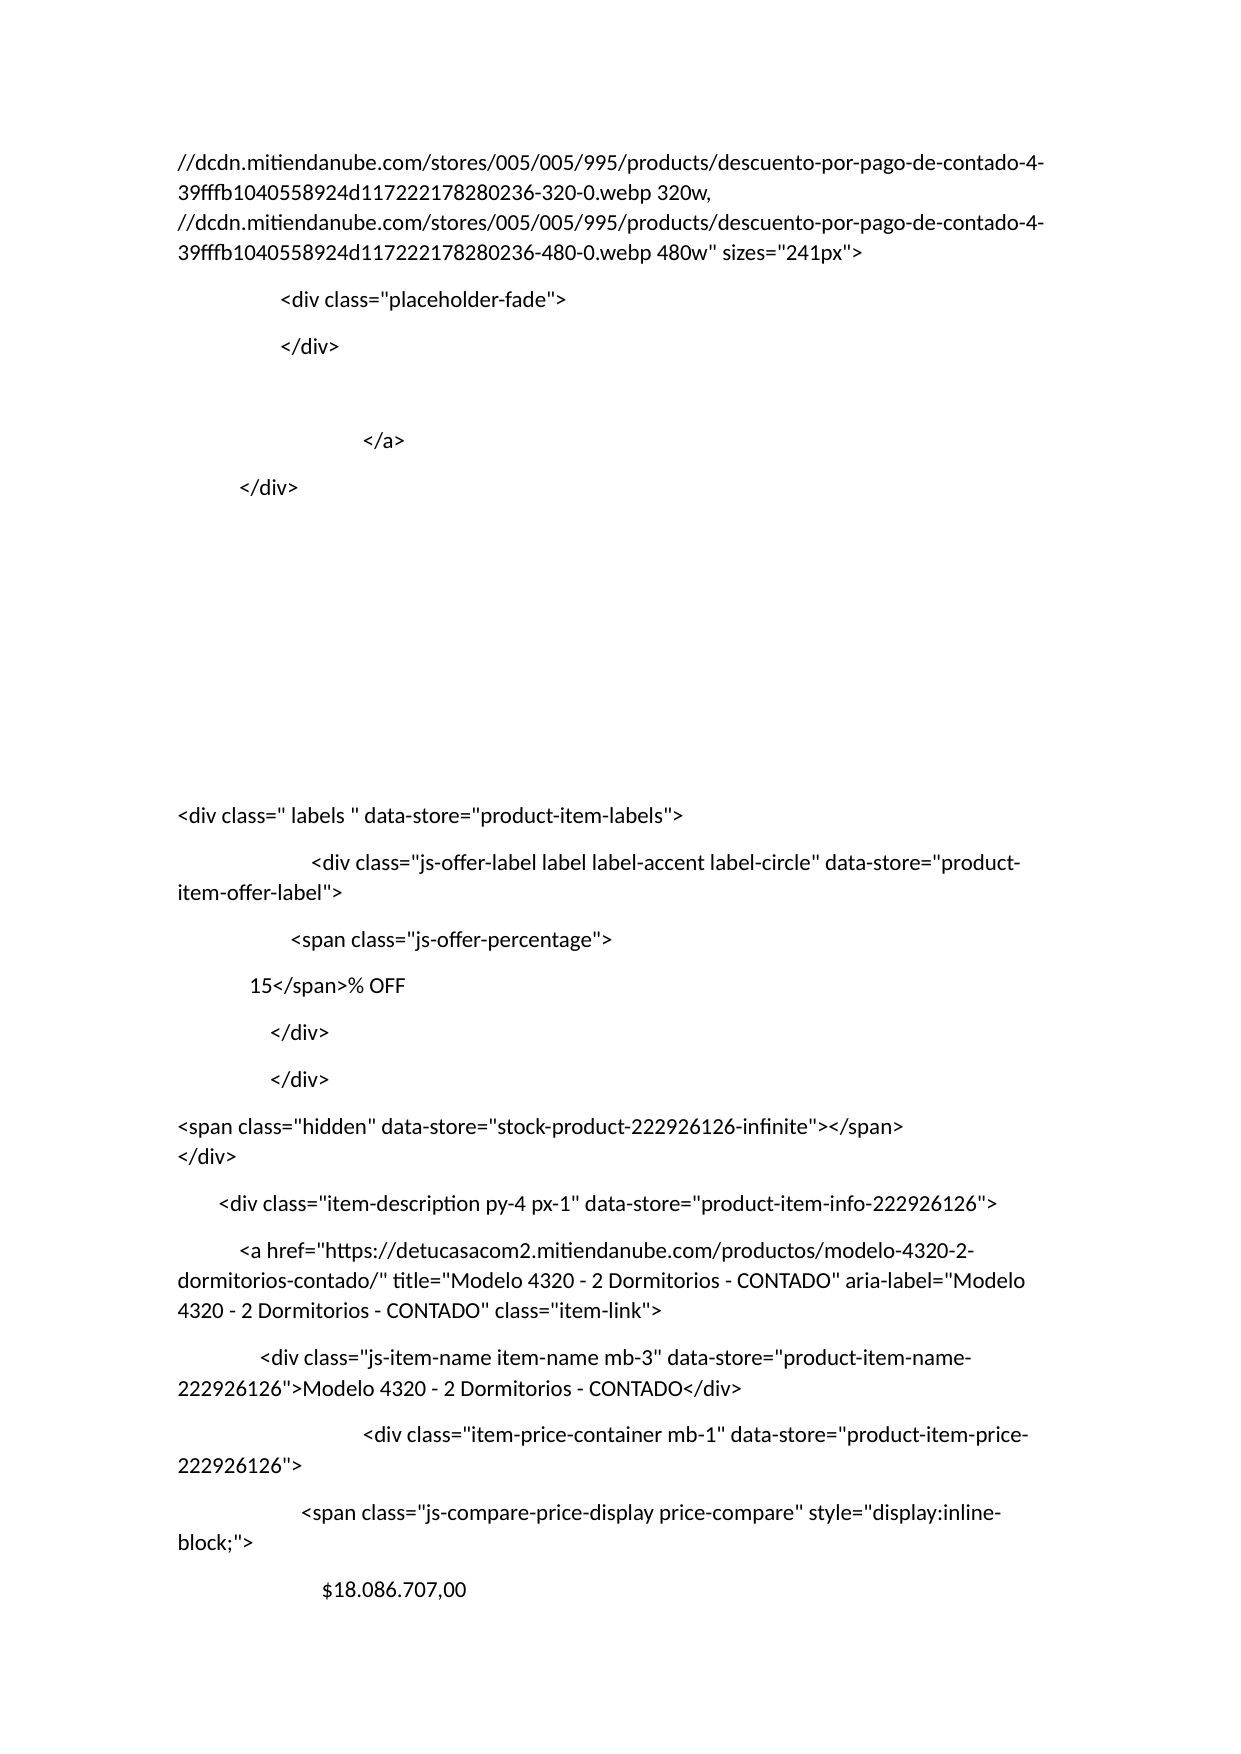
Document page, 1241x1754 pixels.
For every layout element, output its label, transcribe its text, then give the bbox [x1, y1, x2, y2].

text </div> [177, 1018, 1063, 1046]
text </div> [177, 1065, 1063, 1093]
text </a> [177, 426, 1063, 454]
text </div> [177, 473, 1063, 501]
text <span class="hidden" data-store="stock-product-222926126-infinite"></span> </div> [177, 1112, 1063, 1170]
text <span class="js-compare-price-display price-compare" style="display:inline-block;"> [177, 1498, 1063, 1556]
text $18.086.707,00 [177, 1575, 1063, 1603]
text <div class="item-price-container mb-1" data-store="product-item-price-222926126"> [177, 1421, 1063, 1479]
text </div> [177, 332, 1063, 360]
text <a href="https://detucasacom2.mitiendanube.com/productos/modelo-4320-2-dormitorios-contado/" title="Modelo 4320 - 2 Dormitorios - CONTADO" aria-label="Modelo 4320 - 2 Dormitorios - CONTADO" class="item-link"> [177, 1236, 1063, 1324]
text <div class=" labels " data-store="product-item-labels"> [177, 801, 1063, 829]
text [177, 148, 1063, 266]
text <span class="js-offer-percentage"> [177, 925, 1063, 953]
text <div class="js-offer-label label label-accent label-circle" data-store="product-item-offer-label"> [177, 848, 1063, 906]
text <div class="placeholder-fade"> [177, 285, 1063, 313]
text <div class="js-item-name item-name mb-3" data-store="product-item-name-222926126">Modelo 4320 - 2 Dormitorios - CONTADO</div> [177, 1343, 1063, 1402]
text 15</span>% OFF [177, 972, 1063, 999]
text <div class="item-description py-4 px-1" data-store="product-item-info-222926126"> [177, 1189, 1063, 1217]
